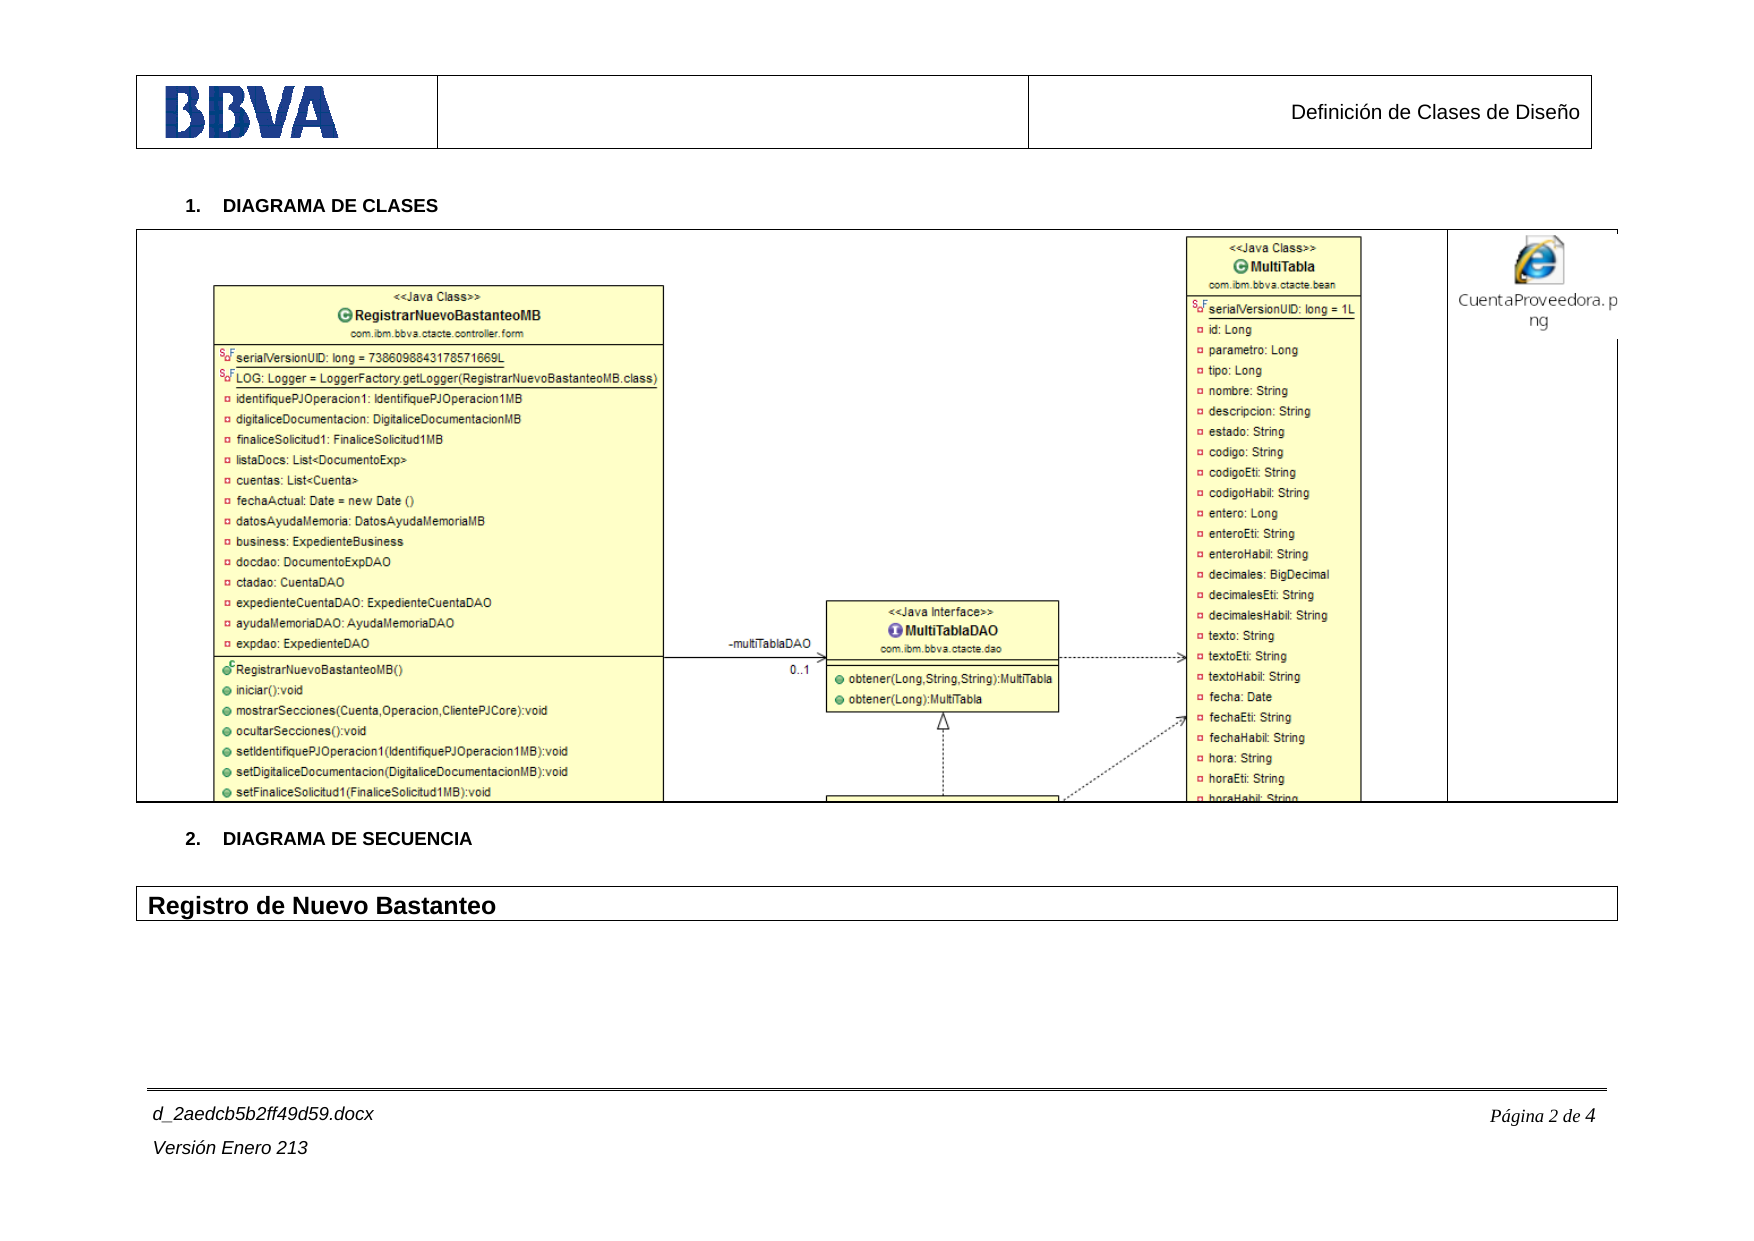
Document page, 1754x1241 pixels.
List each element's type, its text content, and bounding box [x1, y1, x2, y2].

table_header [1448, 230, 1617, 801]
table_header Registro de Nuevo Bastanteo [137, 887, 1617, 919]
table_header [137, 230, 1447, 801]
subtitle Diagrama de clases [185, 195, 1606, 216]
subtitle Diagrama de SECUENCIA [185, 827, 1606, 849]
picture [165, 86, 339, 138]
